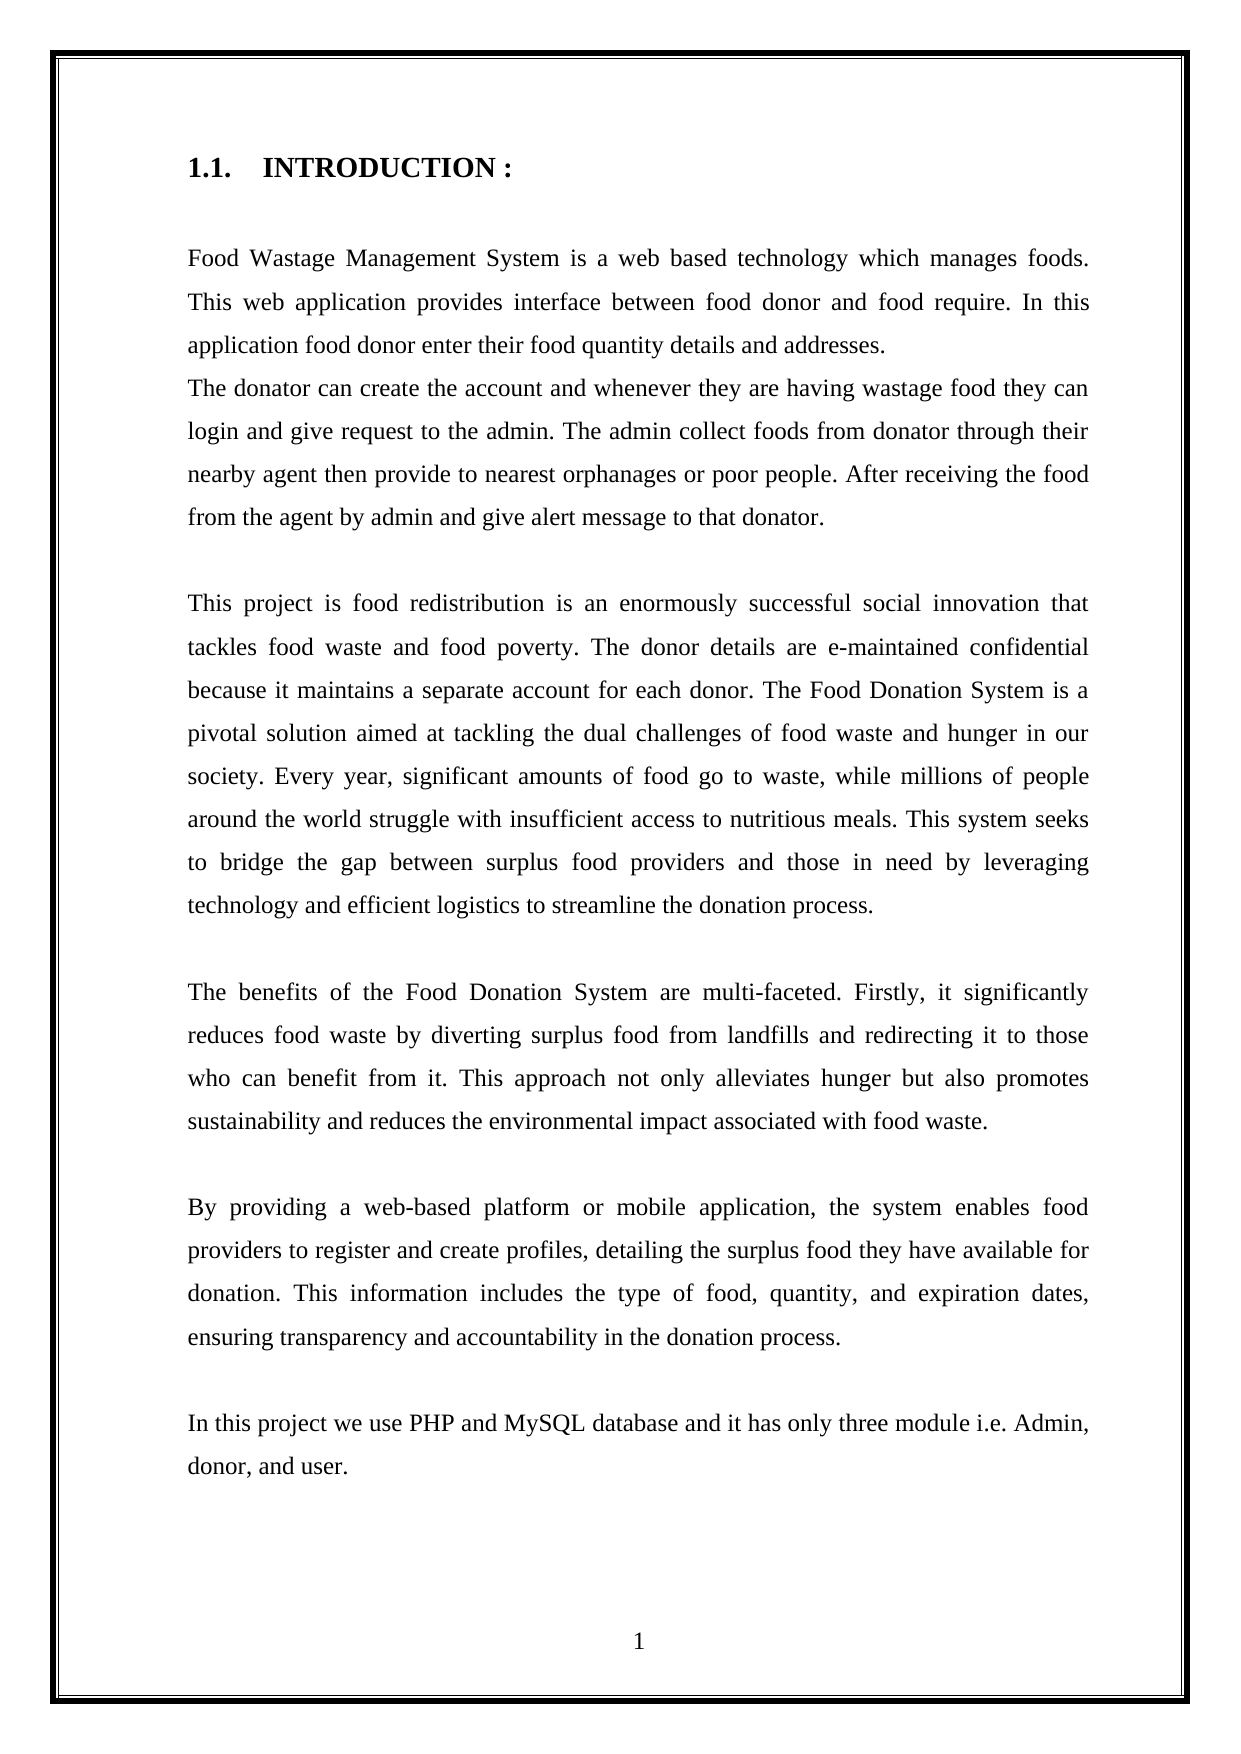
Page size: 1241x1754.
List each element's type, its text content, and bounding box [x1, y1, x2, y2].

text The benefits of the Food Donation System are multi-faceted. Firstly, it significantly reduces food waste by diverting surplus food from landfills and redirecting it to those who can benefit from it. This approach not only alleviates hunger but also promotes sustainability and reduces the environmental impact associated with food waste. [187, 977, 1090, 1135]
text Food Wastage Management System is a web based technology which manages foods. This web application provides interface between food donor and food require. In this application food donor enter their food quantity details and addresses. [187, 243, 1090, 358]
text This project is food redistribution is an enormously successful social innovation that tackles food waste and food poverty. The donor details are e-maintained confidential because it maintains a separate account for each donor. The Food Donation System is a pivotal solution aimed at tackling the dual challenges of food waste and hunger in our society. Every year, significant amounts of food go to waste, while millions of people around the world struggle with insufficient access to nutritious meals. This system seeks to bridge the gap between surplus food providers and those in need by leveraging technology and efficient logistics to streamline the donation process. [187, 588, 1090, 919]
list INTRODUCTION : [187, 150, 1090, 183]
text By providing a web-based platform or mobile application, the system enables food providers to register and create profiles, detailing the surplus food they have available for donation. This information includes the type of food, quantity, and expiration dates, ensuring transparency and accountability in the donation process. [187, 1192, 1090, 1350]
text The donator can create the account and whenever they are having wastage food they can login and give request to the admin. The admin collect foods from donator through their nearby agent then provide to nearest orphanages or poor people. After receiving the food from the agent by admin and give alert message to that donator. [187, 373, 1090, 531]
text In this project we use PHP and MySQL database and it has only three module i.e. Admin, donor, and user. [187, 1408, 1090, 1480]
